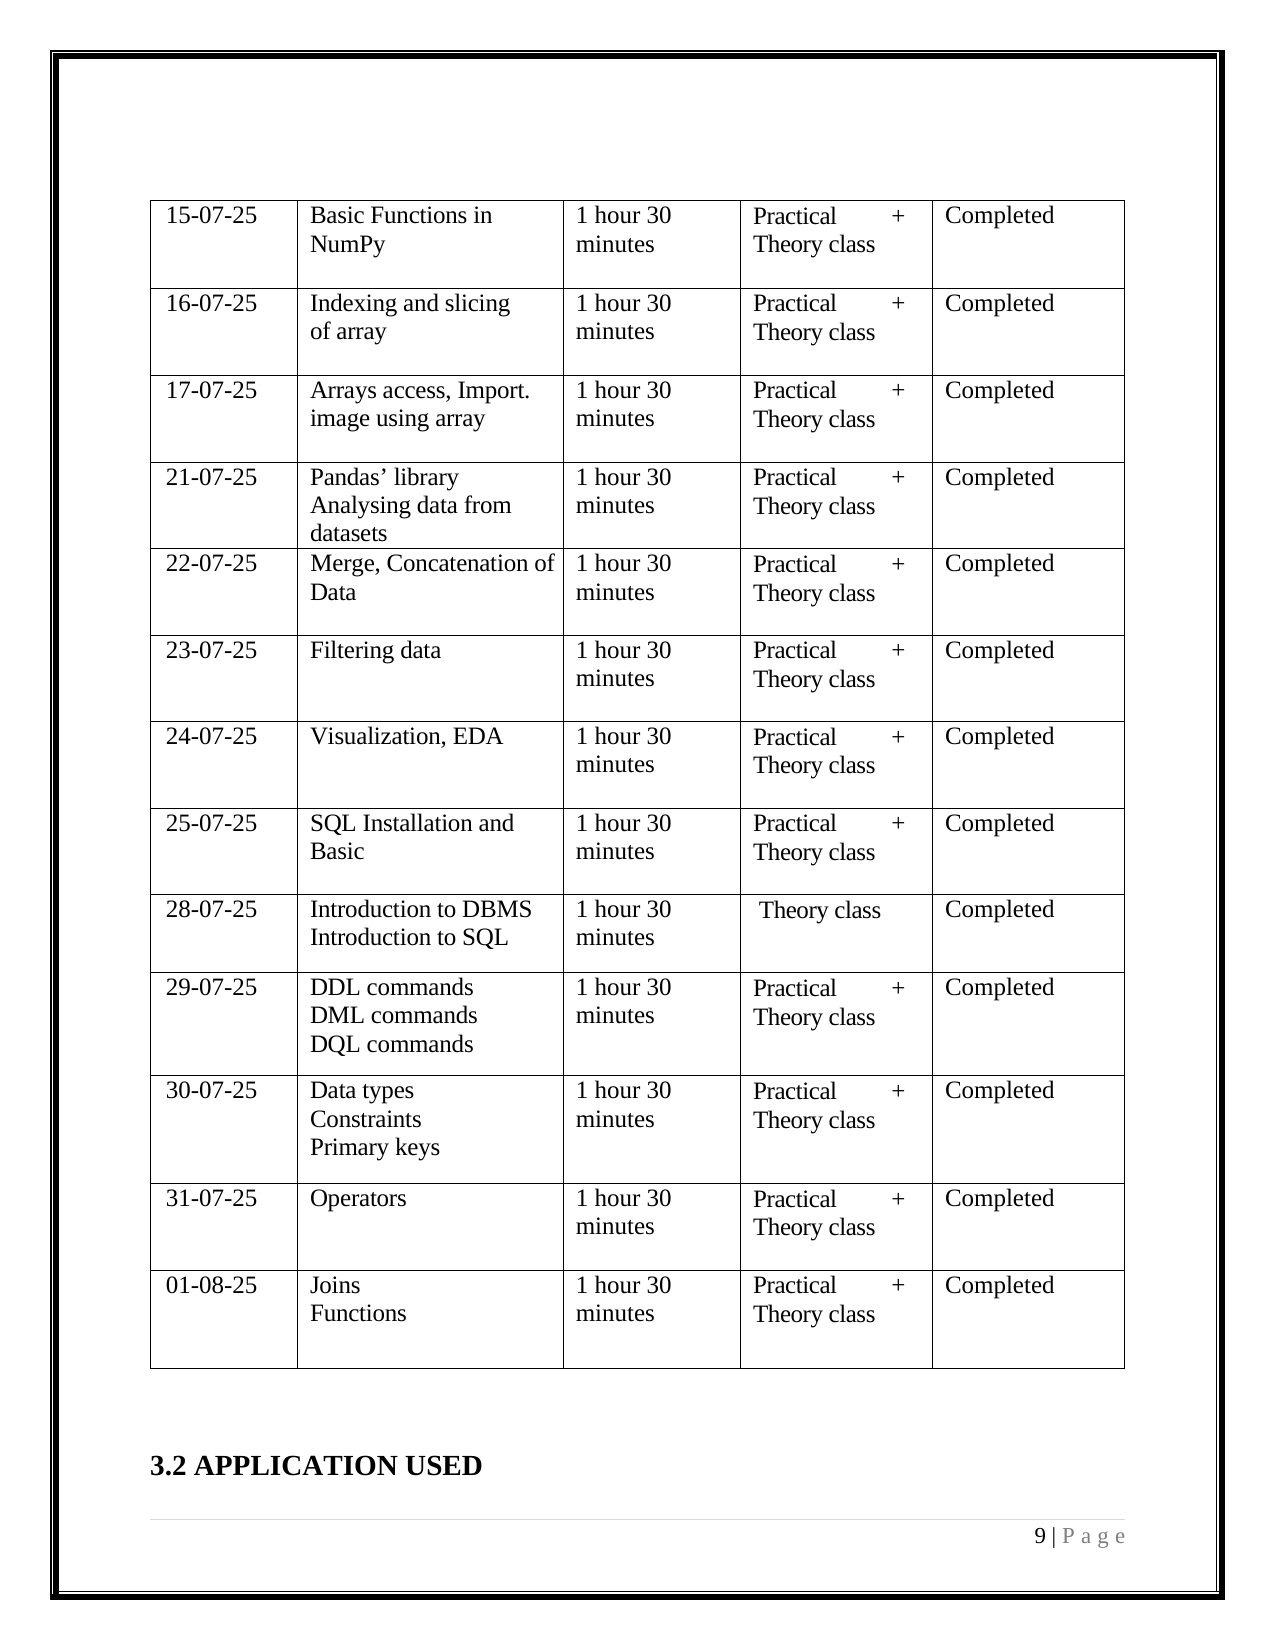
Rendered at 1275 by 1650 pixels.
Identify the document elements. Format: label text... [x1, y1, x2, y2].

table_cell Practical + Theory class [741, 636, 932, 721]
table_cell 1 hour 30 minutes [564, 1076, 740, 1183]
table_header Completed [933, 201, 1124, 287]
table_cell 1 hour 30 minutes [564, 636, 740, 721]
table_cell Practical + Theory class [741, 973, 932, 1075]
table_cell 01-08-25 [151, 1271, 297, 1368]
table_cell Merge, Concatenation of Data [298, 549, 563, 635]
table_cell 25-07-25 [151, 809, 297, 894]
table_cell Visualization, EDA [298, 722, 563, 808]
table_cell Completed [933, 722, 1124, 808]
table_cell 23-07-25 [151, 636, 297, 721]
table_cell Data types Constraints Primary keys [298, 1076, 563, 1183]
table_cell Introduction to DBMS Introduction to SQL [298, 895, 563, 972]
table_cell Completed [933, 1271, 1124, 1368]
table_cell Completed [933, 973, 1124, 1075]
table_cell 16-07-25 [151, 289, 297, 375]
table_cell 31-07-25 [151, 1184, 297, 1269]
table_cell 1 hour 30 minutes [564, 722, 740, 808]
table_cell Indexing and slicing of array [298, 289, 563, 375]
table_header Basic Functions in NumPy [298, 201, 563, 287]
table_cell Arrays access, Import. image using array [298, 376, 563, 462]
table_cell 29-07-25 [151, 973, 297, 1075]
table_cell Practical + Theory class [741, 1271, 932, 1368]
table_cell Operators [298, 1184, 563, 1269]
table_cell Completed [933, 809, 1124, 894]
table_cell Practical + Theory class [741, 289, 932, 375]
table_cell Joins Functions [298, 1271, 563, 1368]
table_cell DDL commands DML commands DQL commands [298, 973, 563, 1075]
table_cell Completed [933, 549, 1124, 635]
table_cell 1 hour 30 minutes [564, 1271, 740, 1368]
table_cell 21-07-25 [151, 463, 297, 548]
table_cell Practical + Theory class [741, 463, 932, 548]
table_cell 1 hour 30 minutes [564, 1184, 740, 1269]
table_header 1 hour 30 minutes [564, 201, 740, 287]
table_header 15-07-25 [151, 201, 297, 287]
table_cell 1 hour 30 minutes [564, 809, 740, 894]
table_cell 17-07-25 [151, 376, 297, 462]
table_cell 30-07-25 [151, 1076, 297, 1183]
table_cell 1 hour 30 minutes [564, 549, 740, 635]
table_cell SQL Installation and Basic [298, 809, 563, 894]
table_cell 1 hour 30 minutes [564, 376, 740, 462]
table_cell Practical + Theory class [741, 376, 932, 462]
table_cell Practical + Theory class [741, 1076, 932, 1183]
table_cell 1 hour 30 minutes [564, 463, 740, 548]
table_cell Completed [933, 636, 1124, 721]
table_cell Practical + Theory class [741, 722, 932, 808]
table_cell 22-07-25 [151, 549, 297, 635]
table_cell Pandas’ library Analysing data from datasets [298, 463, 563, 548]
table_cell Completed [933, 1076, 1124, 1183]
table_cell 1 hour 30 minutes [564, 973, 740, 1075]
text 3.2 APPLICATION USED [150, 1448, 1125, 1482]
table_cell Completed [933, 289, 1124, 375]
table_cell 24-07-25 [151, 722, 297, 808]
table_cell 1 hour 30 minutes [564, 895, 740, 972]
table_cell Practical + Theory class [741, 549, 932, 635]
table_cell Filtering data [298, 636, 563, 721]
table_cell Practical + Theory class [741, 1184, 932, 1269]
table_cell Completed [933, 895, 1124, 972]
table_header Practical + Theory class [741, 201, 932, 287]
table_cell 1 hour 30 minutes [564, 289, 740, 375]
table_cell Completed [933, 1184, 1124, 1269]
table_cell Completed [933, 463, 1124, 548]
table_cell Completed [933, 376, 1124, 462]
table_cell Theory class [741, 895, 932, 972]
table_cell Practical + Theory class [741, 809, 932, 894]
table_cell 28-07-25 [151, 895, 297, 972]
